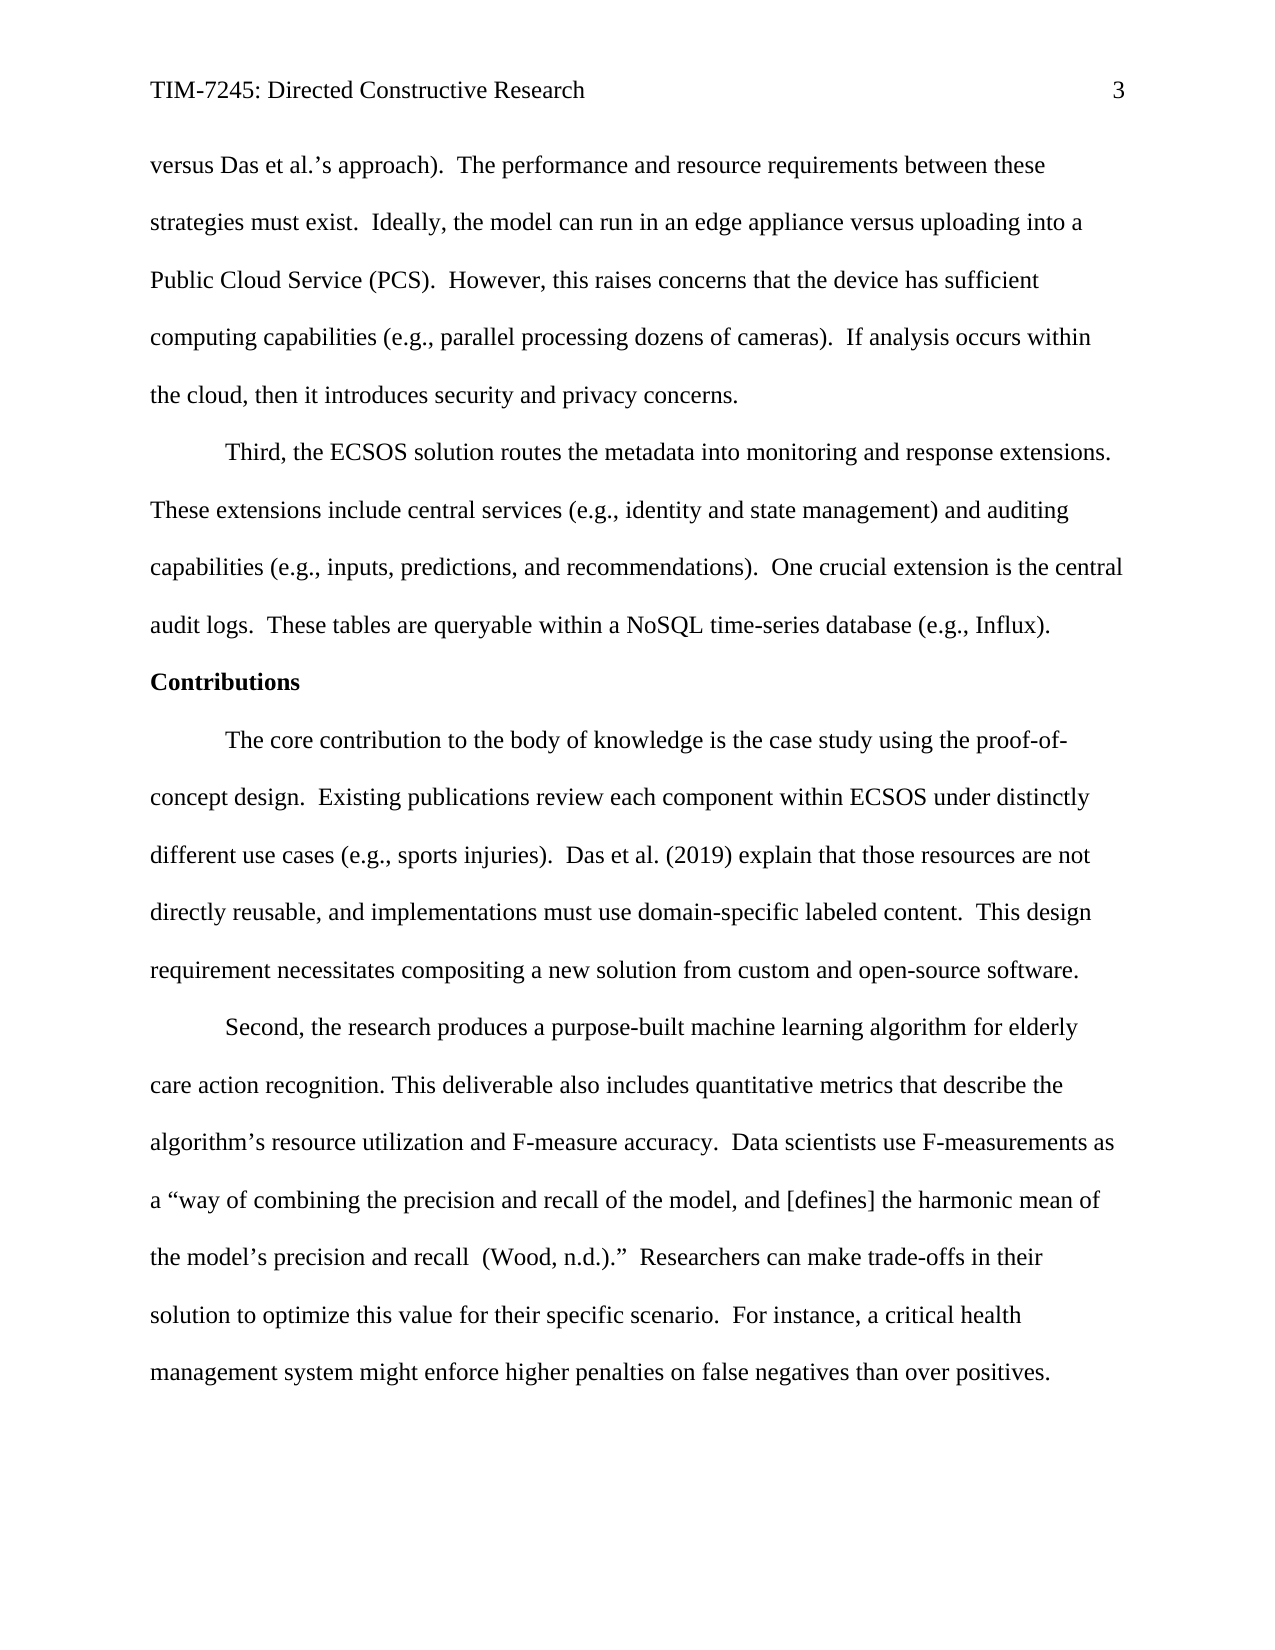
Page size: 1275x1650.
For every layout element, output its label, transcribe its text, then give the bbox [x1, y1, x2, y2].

subtitle Contributions [150, 667, 1125, 696]
text Third, the ECSOS solution routes the metadata into monitoring and response extensions. These extensions include central services (e.g., identity and state management) and auditing capabilities (e.g., inputs, predictions, and recommendations). One crucial extension is the central audit logs. These tables are queryable within a NoSQL time-series database (e.g., Influx). [150, 437, 1125, 639]
text The core contribution to the body of knowledge is the case study using the proof-of-concept design. Existing publications review each component within ECSOS under distinctly different use cases (e.g., sports injuries). Das et al. (2019) explain that those resources are not directly reusable, and implementations must use domain-specific labeled content. This design requirement necessitates compositing a new solution from custom and open-source software. [150, 725, 1125, 984]
text Second, the research produces a purpose-built machine learning algorithm for elderly care action recognition. This deliverable also includes quantitative metrics that describe the algorithm’s resource utilization and F-measure accuracy. Data scientists use F-measurements as a “way of combining the precision and recall of the model, and [defines] the harmonic mean of the model’s precision and recall .” Researchers can make trade-offs in their solution to optimize this value for their specific scenario. For instance, a critical health management system might enforce higher penalties on false negatives than over positives. [150, 1012, 1125, 1386]
